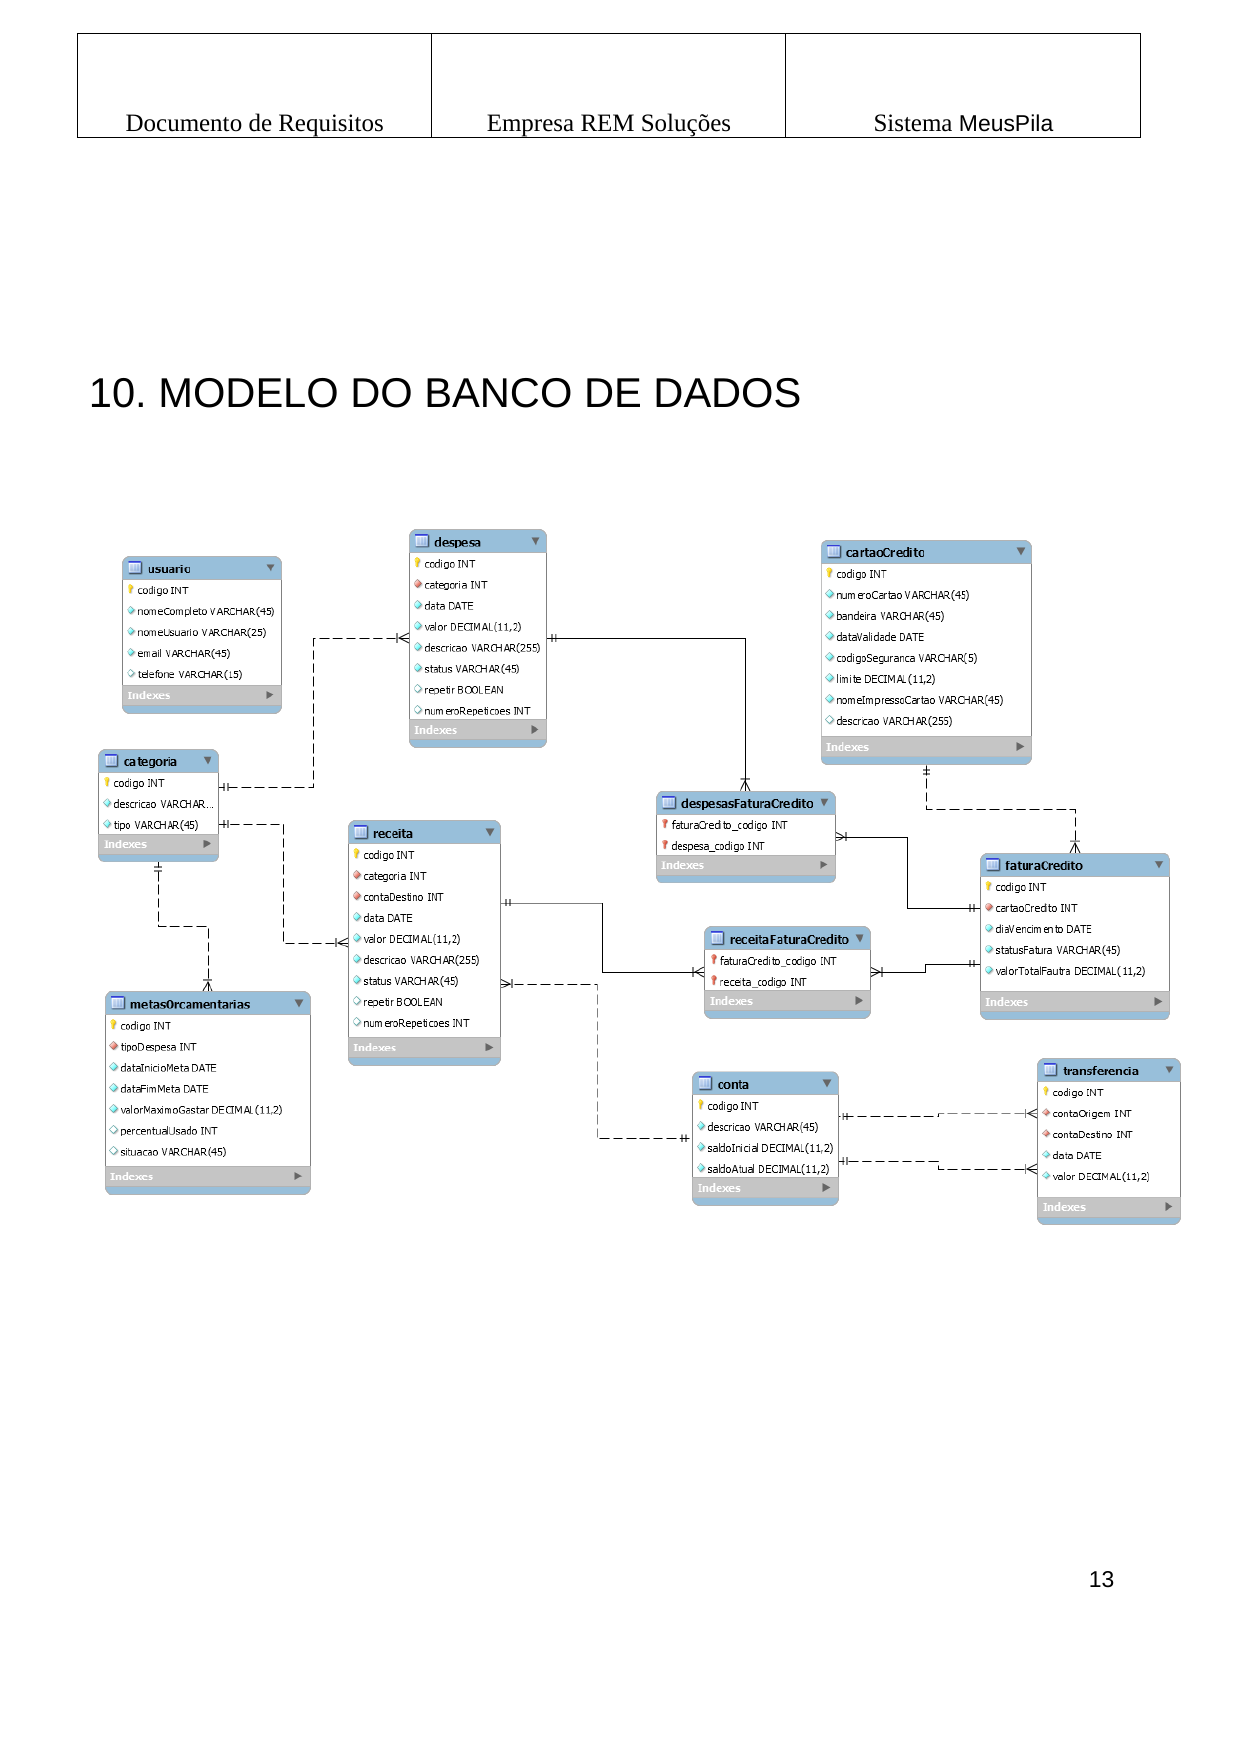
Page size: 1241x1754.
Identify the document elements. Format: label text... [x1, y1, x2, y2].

subtitle 10. MODELO DO BANCO DE DADOS [89, 368, 1152, 416]
picture [88, 527, 1189, 1240]
